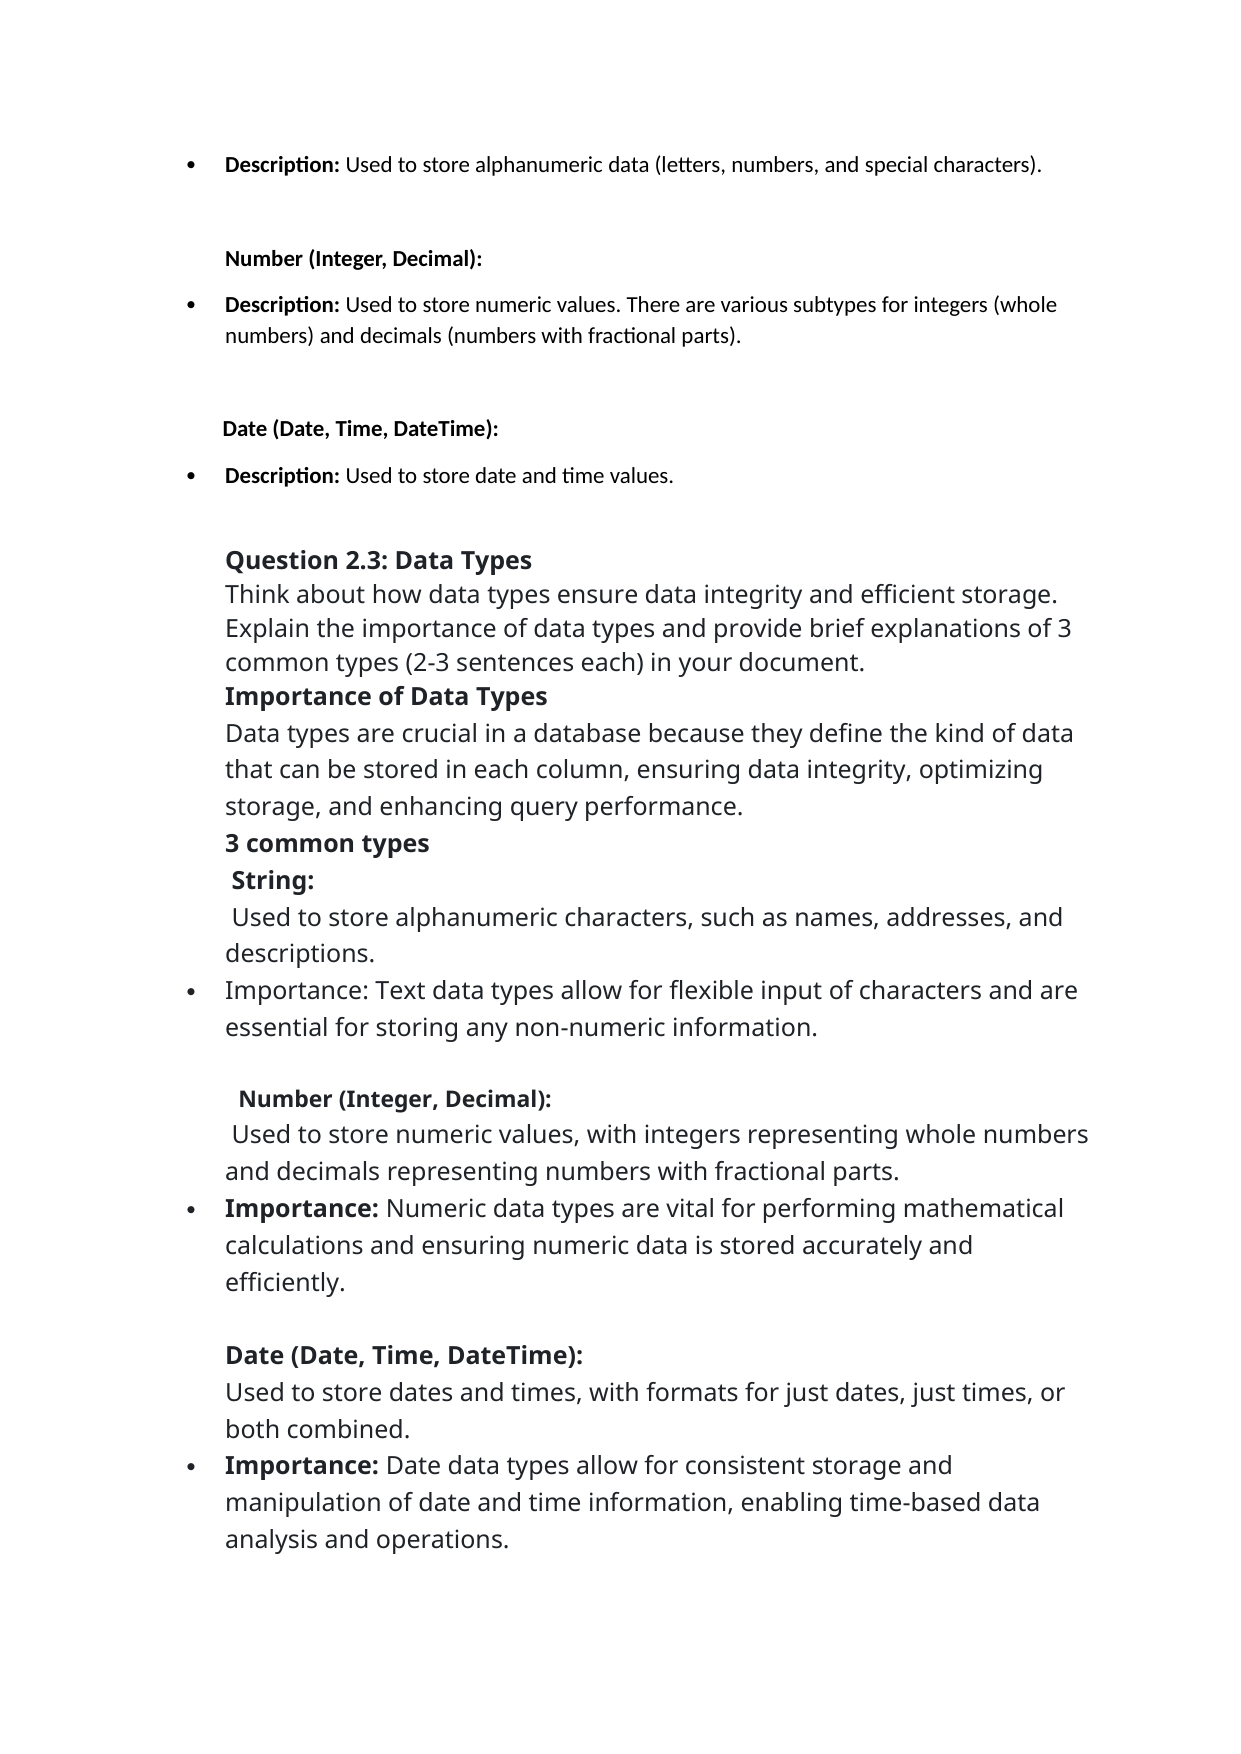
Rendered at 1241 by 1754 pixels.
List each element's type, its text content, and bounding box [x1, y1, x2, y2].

list Description: Used to store date and time values. [187, 461, 1090, 489]
list Date (Date, Time, DateTime): [225, 1338, 1090, 1372]
list Used to store numeric values, with integers representing whole numbers and decimals representing numbers with fractional parts. [225, 1117, 1090, 1188]
list Importance: Date data types allow for consistent storage and manipulation of date and time information, enabling time-based data analysis and operations. [187, 1448, 1090, 1556]
list Used to store alphanumeric characters, such as names, addresses, and descriptions. [225, 899, 1090, 970]
list Think about how data types ensure data integrity and efficient storage. Explain the importance of data types and provide brief explanations of 3 common types (2-3 sentences each) in your document. [225, 576, 1090, 679]
list 3 common types [225, 826, 1090, 860]
list Used to store dates and times, with formats for just dates, just times, or both combined. [225, 1374, 1090, 1445]
list Importance of Data Types [225, 679, 1090, 713]
list String: [225, 862, 1090, 897]
list Data types are crucial in a database because they define the kind of data that can be stored in each column, ensuring data integrity, optimizing storage, and enhancing query performance. [225, 715, 1090, 823]
list Importance: Numeric data types are vital for performing mathematical calculations and ensuring numeric data is stored accurately and efficiently. [187, 1191, 1090, 1298]
list Description: Used to store numeric values. There are various subtypes for integers (whole numbers) and decimals (numbers with fractional parts). [187, 291, 1090, 349]
text Date (Date, Time, DateTime): [150, 414, 1090, 443]
text Number (Integer, Decimal): [225, 244, 1090, 272]
list Question 2.3: Data Types [225, 542, 1090, 576]
list Number (Integer, Decimal): [225, 1083, 1090, 1114]
list Importance: Text data types allow for flexible input of characters and are essential for storing any non-numeric information. [187, 973, 1090, 1044]
list Description: Used to store alphanumeric data (letters, numbers, and special characters). [187, 150, 1090, 178]
